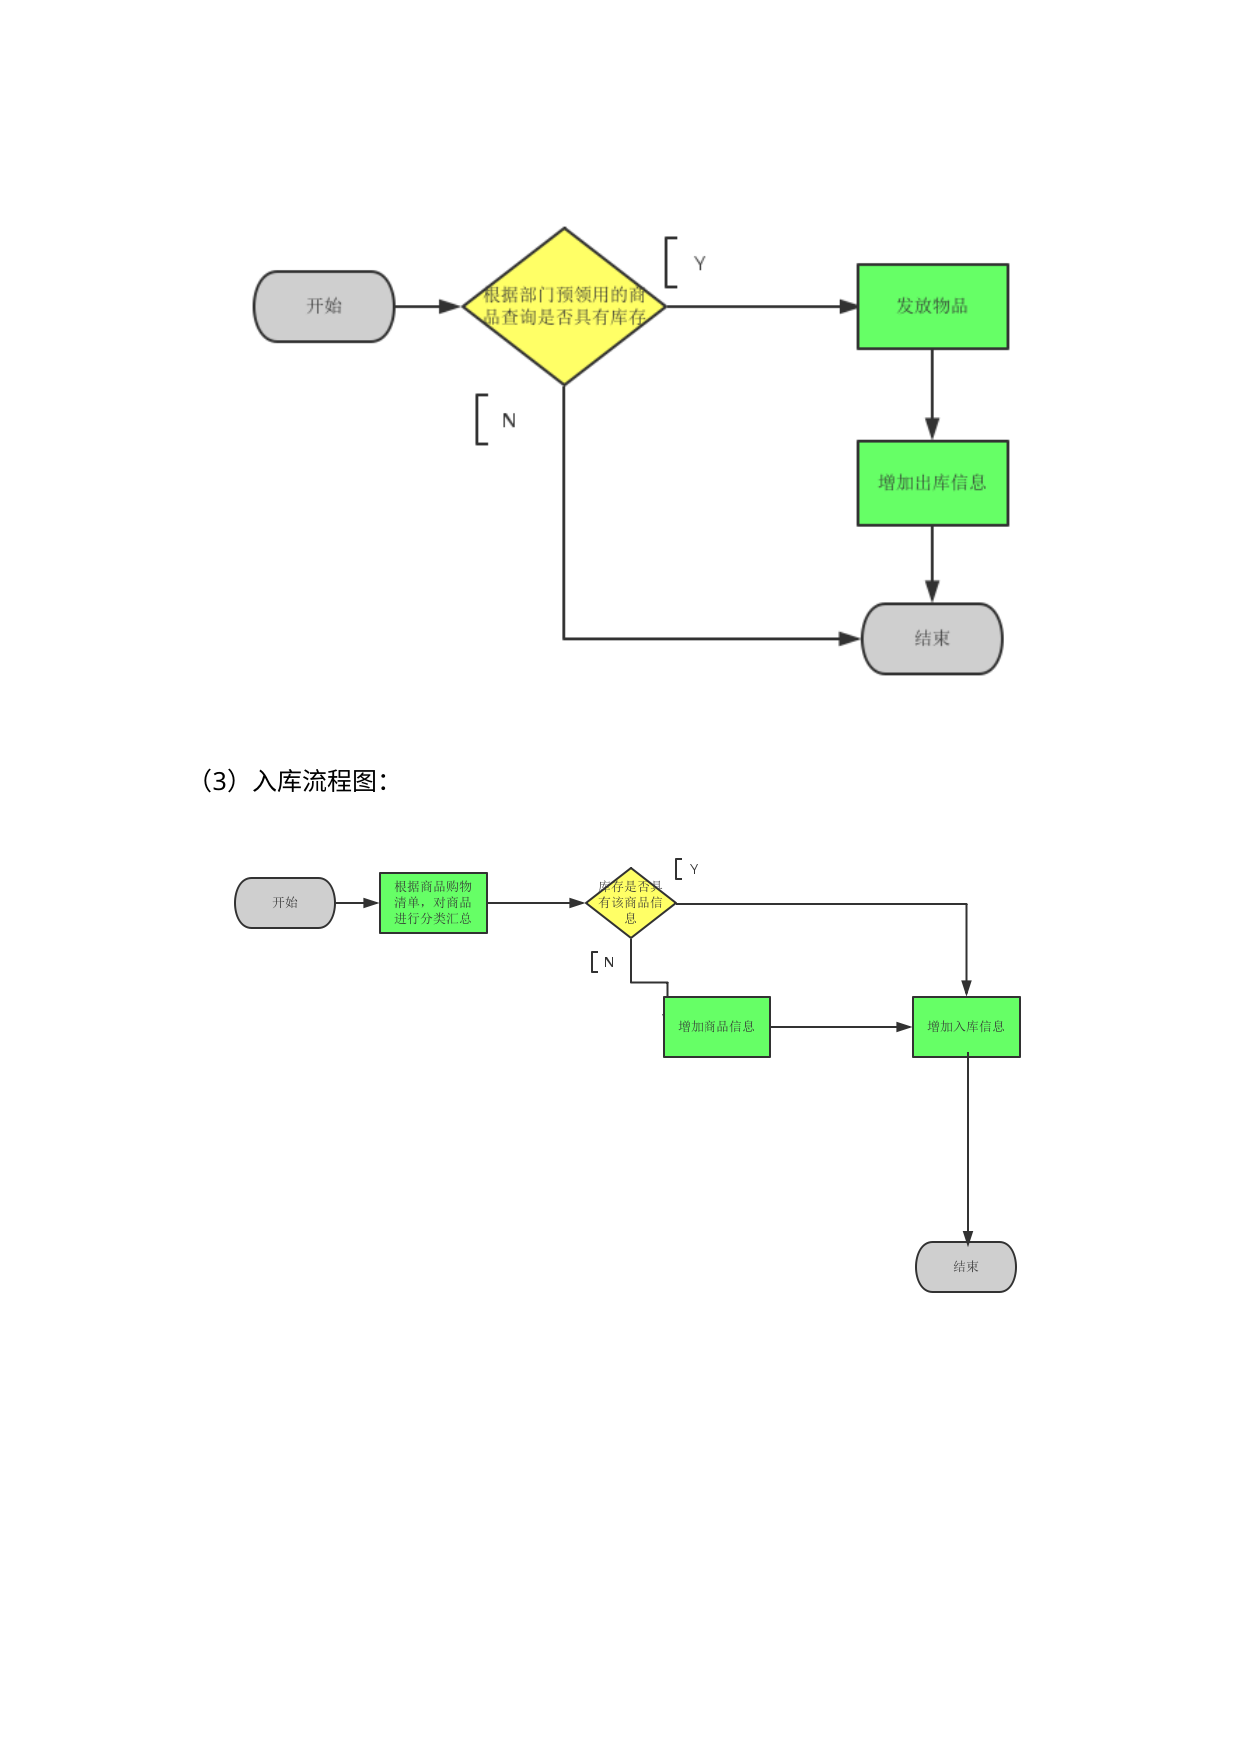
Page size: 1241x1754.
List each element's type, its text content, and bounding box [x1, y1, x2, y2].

picture [187, 812, 1051, 1323]
picture [187, 162, 1053, 719]
text （3）入库流程图： [187, 747, 1053, 812]
